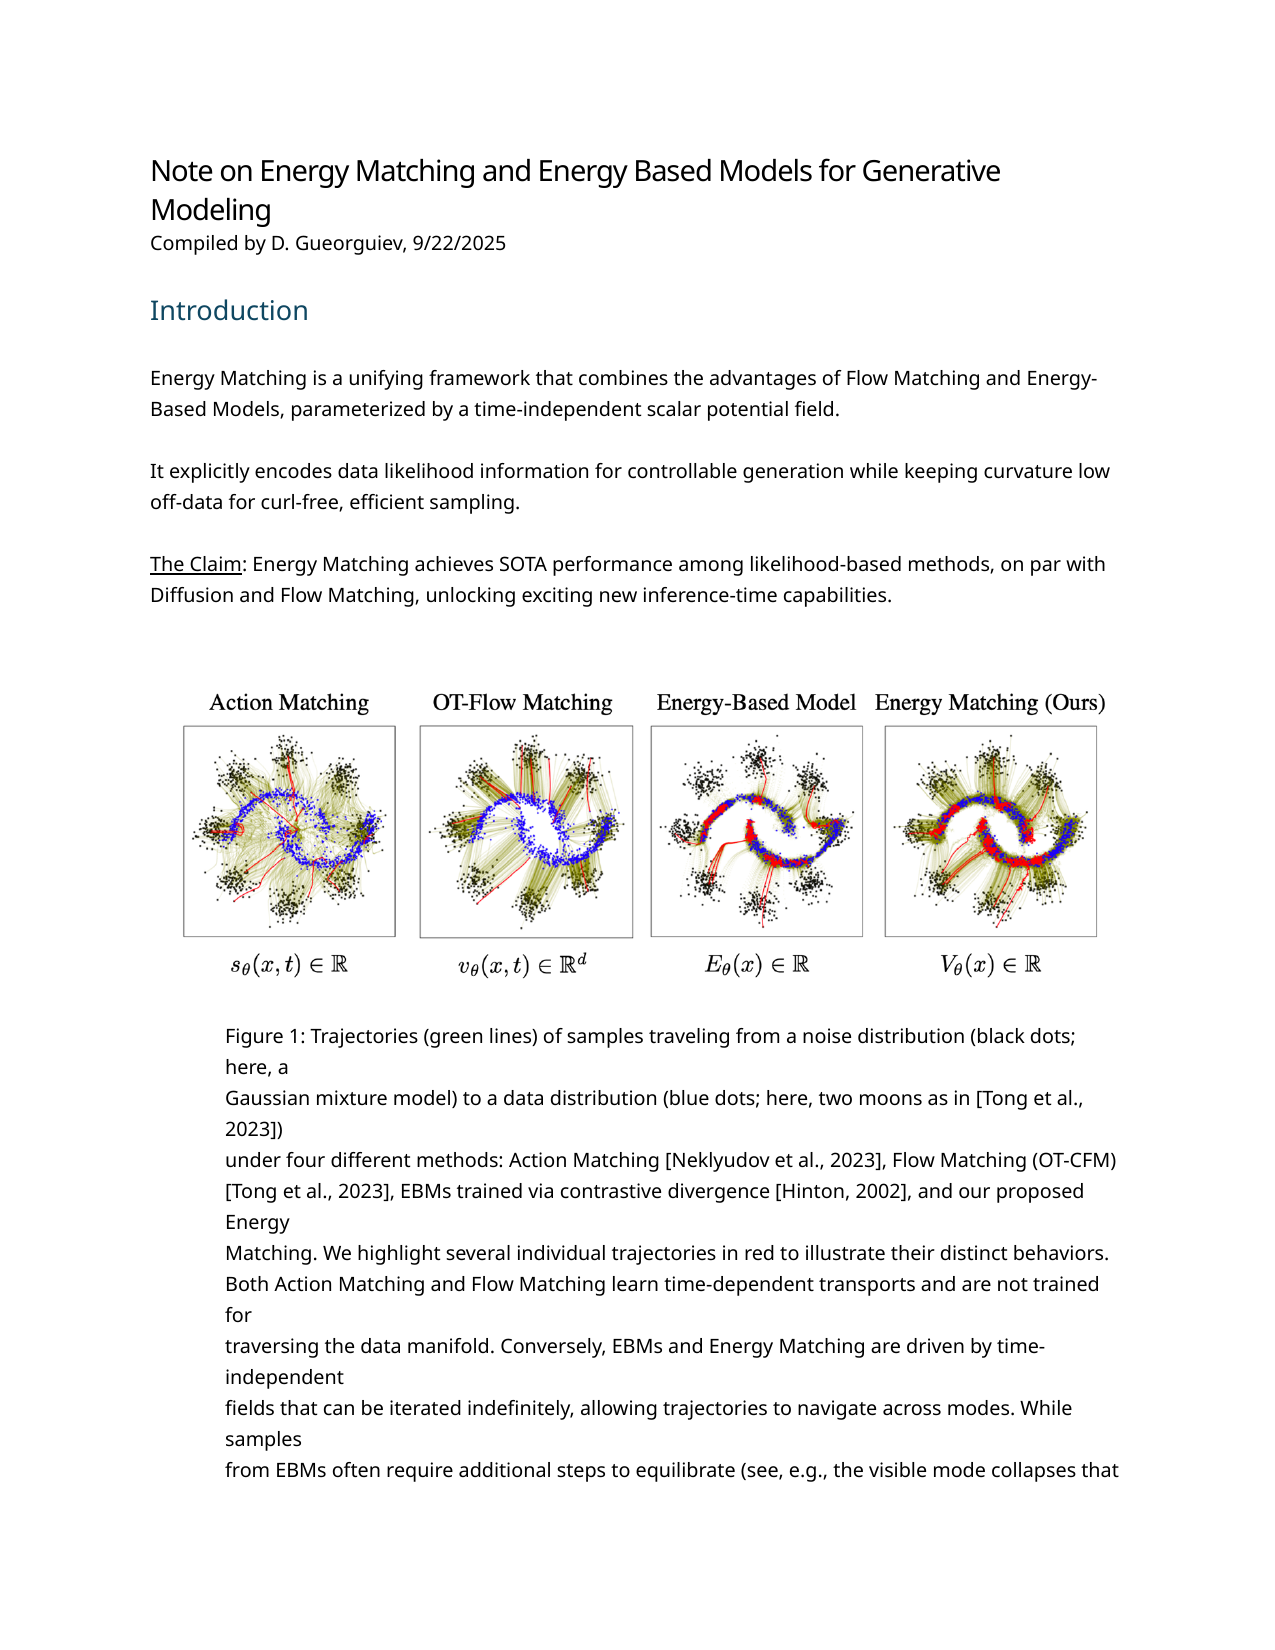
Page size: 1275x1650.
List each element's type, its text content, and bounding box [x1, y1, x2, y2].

text Gaussian mixture model) to a data distribution (blue dots; here, two moons as in [Tong et al., 2023]) [225, 1084, 1125, 1142]
text from EBMs often require additional steps to equilibrate (see, e.g., the visible mode collapses that [225, 1456, 1125, 1483]
text traversing the data manifold. Conversely, EBMs and Energy Matching are driven by time-independent [225, 1332, 1125, 1390]
picture [150, 673, 1125, 984]
text fields that can be iterated indefinitely, allowing trajectories to navigate across modes. While samples [225, 1394, 1125, 1452]
text It explicitly encodes data likelihood information for controllable generation while keeping curvature low off-data for curl-free, efficient sampling. [150, 457, 1125, 515]
text Compiled by D. Gueorguiev, 9/22/2025 [150, 229, 1125, 256]
text [Tong et al., 2023], EBMs trained via contrastive divergence [Hinton, 2002], and our proposed Energy [225, 1177, 1125, 1235]
text Figure 1: Trajectories (green lines) of samples traveling from a noise distribution (black dots; here, a [225, 1023, 1125, 1081]
text The Claim: Energy Matching achieves SOTA performance among likelihood-based methods, on par with Diffusion and Flow Matching, unlocking exciting new inference-time capabilities. [150, 550, 1125, 608]
text Matching. We highlight several individual trajectories in red to illustrate their distinct behaviors. [225, 1239, 1125, 1266]
subtitle Introduction [150, 291, 1125, 328]
title Note on Energy Matching and Energy Based Models for Generative Modeling [150, 150, 1125, 229]
text Both Action Matching and Flow Matching learn time-dependent transports and are not trained for [225, 1270, 1125, 1328]
text Energy Matching is a unifying framework that combines the advantages of Flow Matching and Energy-Based Models, parameterized by a time-independent scalar potential field. [150, 364, 1125, 422]
text under four different methods: Action Matching [Neklyudov et al., 2023], Flow Matching (OT-CFM) [225, 1146, 1125, 1173]
